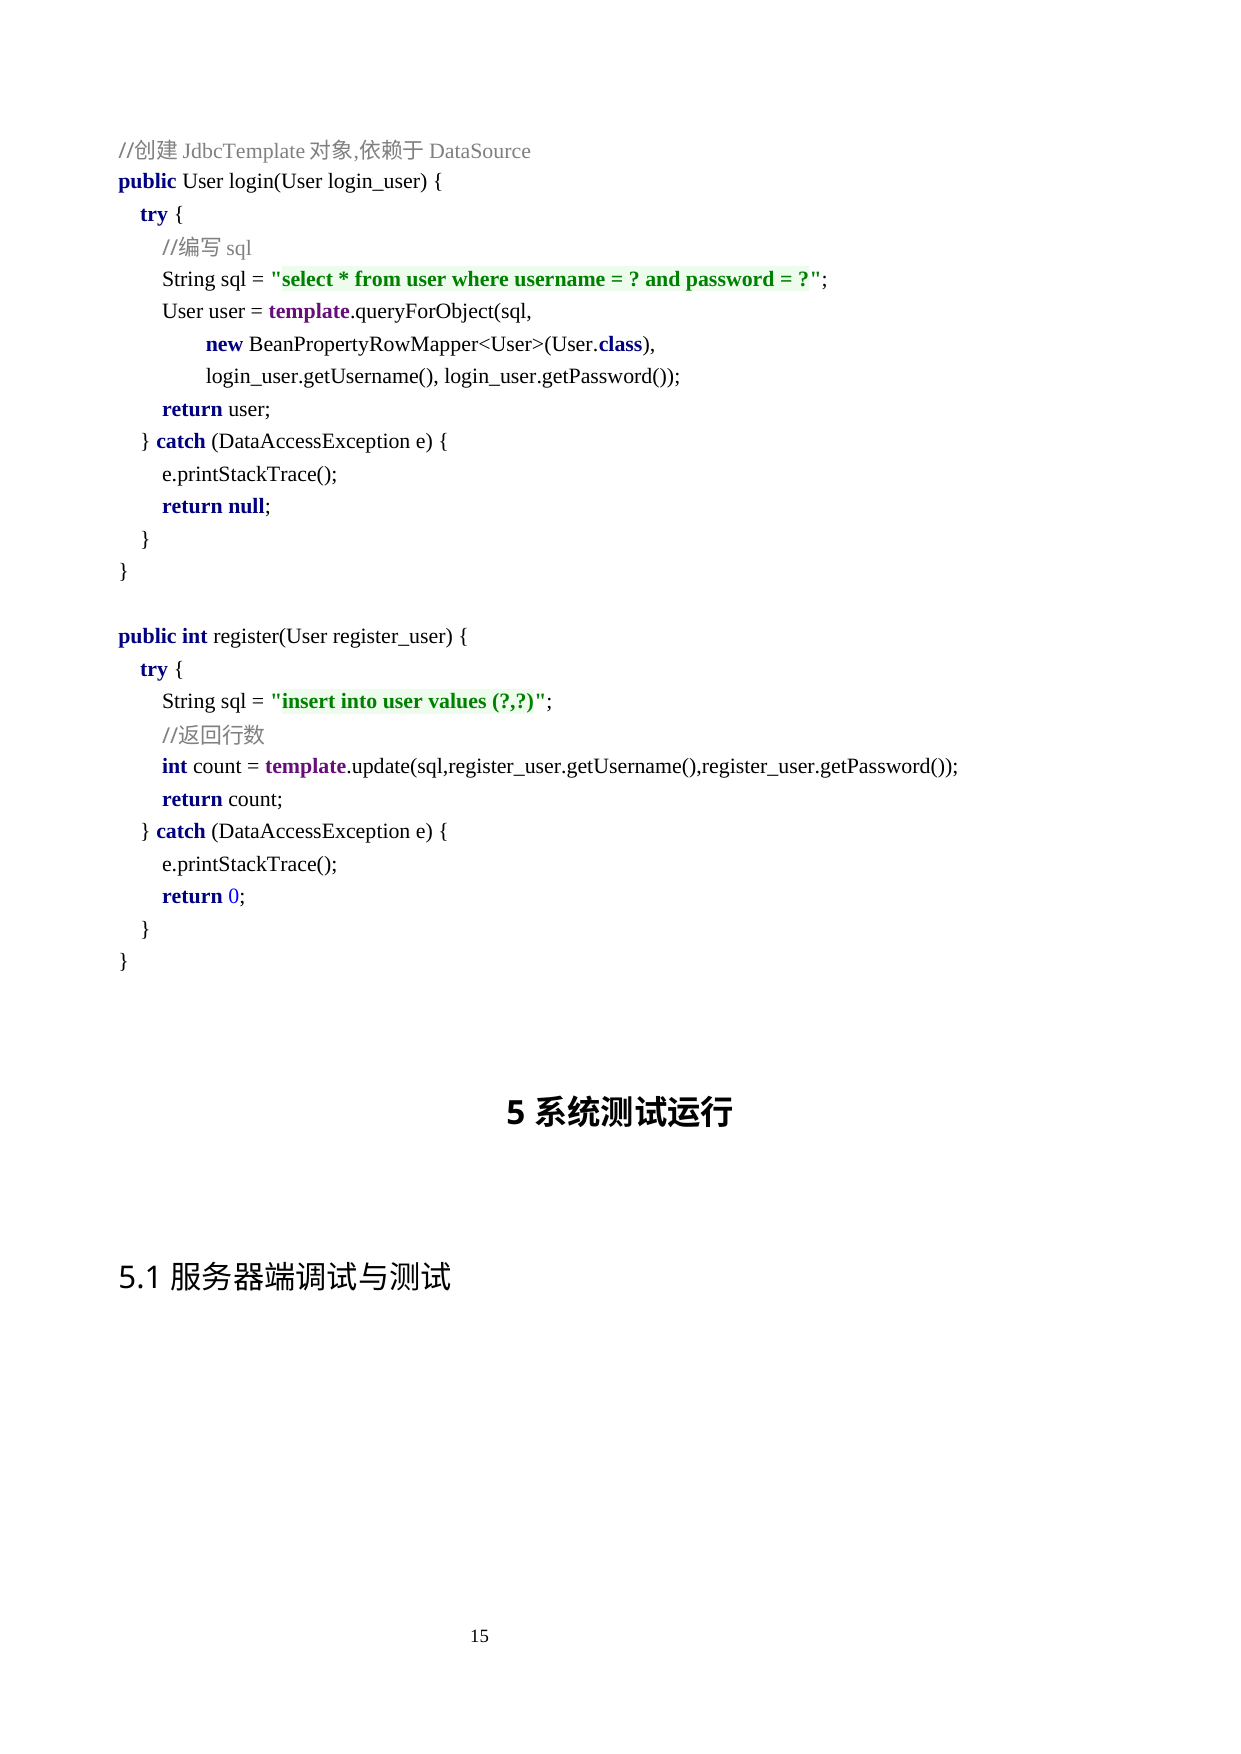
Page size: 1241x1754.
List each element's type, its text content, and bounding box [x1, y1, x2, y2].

text 5.1 服务器端调试与测试 [118, 1243, 1122, 1308]
text //创建JdbcTemplate对象,依赖于DataSource public User login(User login_user) { try { //编写sql String sql = "select * from user where username = ? and password = ?"; User user = template.queryForObject(sql, new BeanPropertyRowMapper<User>(User.class), login_user.getUsername(), login_user.getPassword()); return user; } catch (DataAccessException e) { e.printStackTrace(); return null; } } public int register(User register_user) { try { String sql = "insert into user values (?,?)"; //返回行数 int count = template.update(sql,register_user.getUsername(),register_user.getPassword()); return count; } catch (DataAccessException e) { e.printStackTrace(); return 0; } } [118, 132, 1122, 977]
subtitle 5 系统测试运行 [118, 1078, 1122, 1143]
